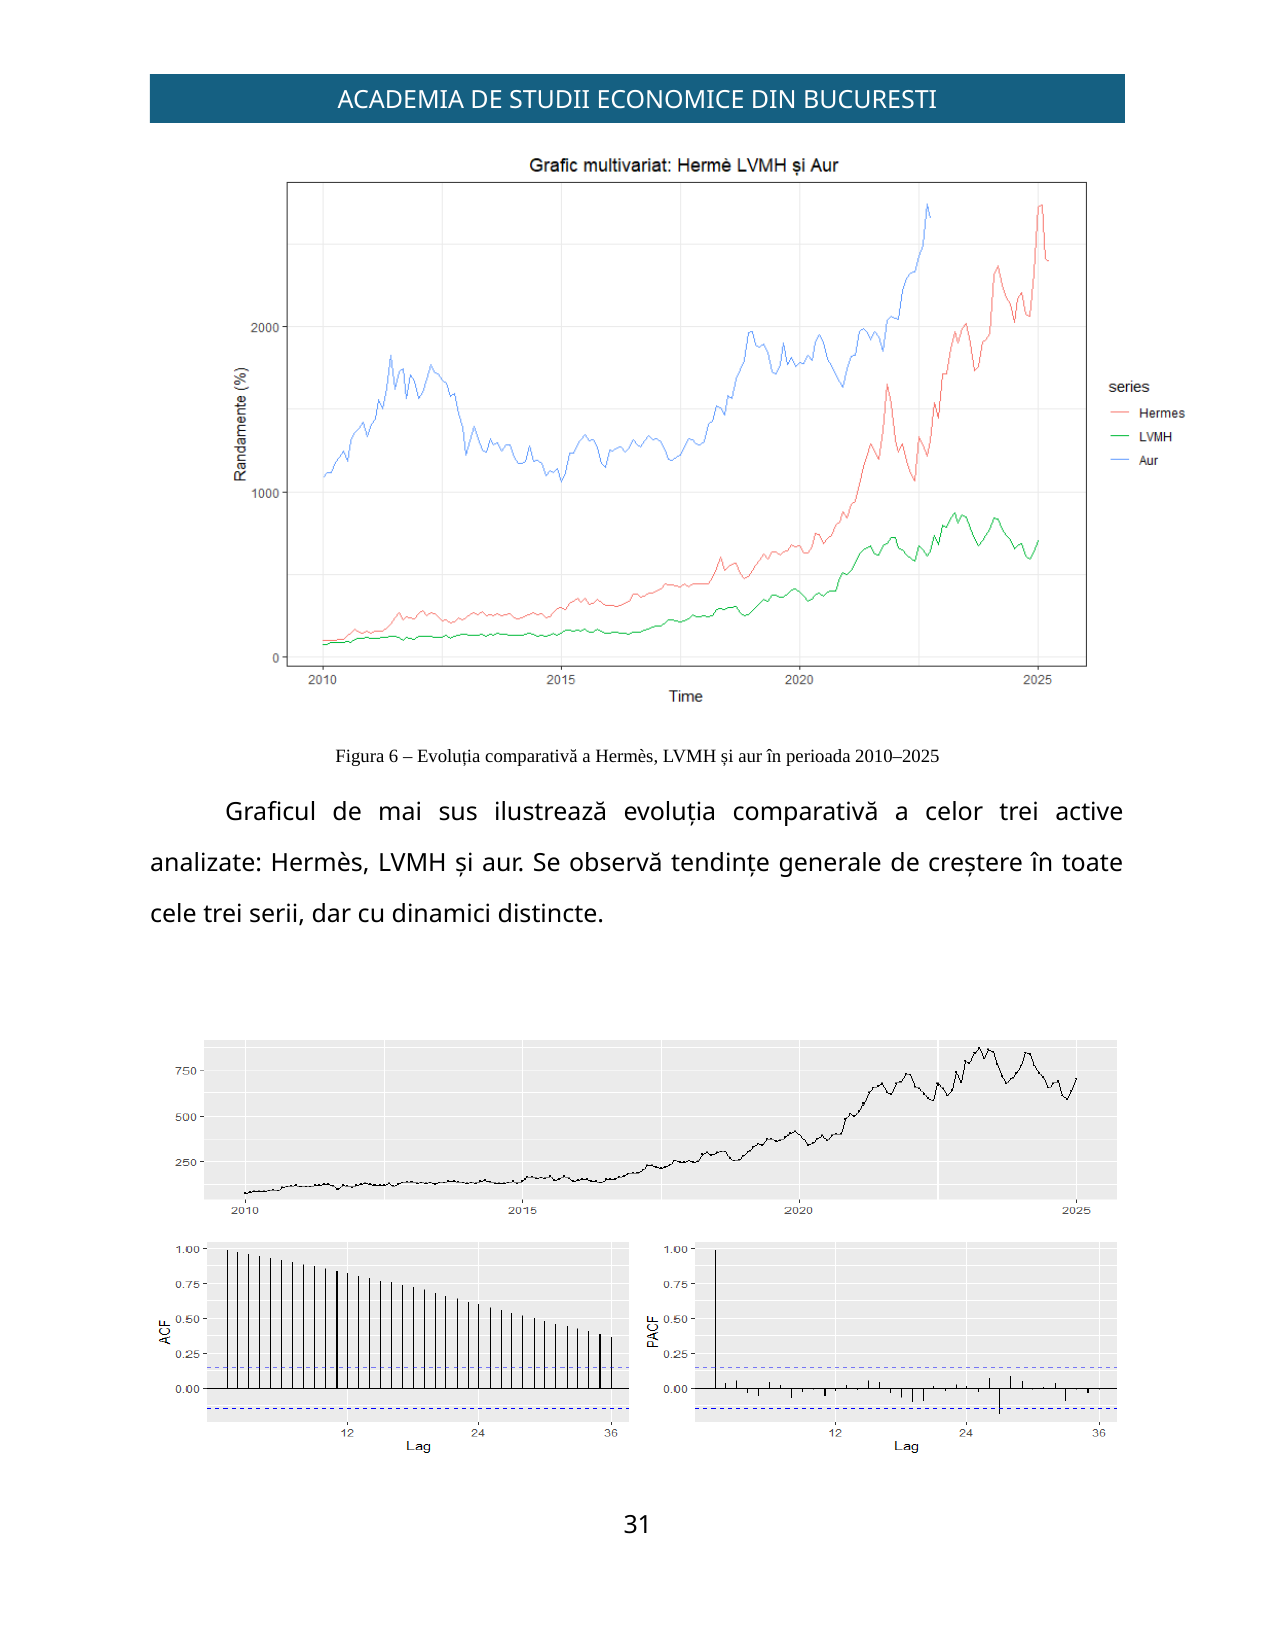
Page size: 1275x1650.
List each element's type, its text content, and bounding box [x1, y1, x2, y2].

text Graficul de mai sus ilustrează evoluția comparativă a celor trei active analizate: Hermès, LVMH și aur. Se observă tendințe generale de creștere în toate cele trei serii, dar cu dinamici distincte. [150, 794, 1125, 930]
picture [150, 1014, 1125, 1458]
picture [225, 150, 1200, 712]
text Figura 6 – Evoluția comparativă a Hermès, LVMH și aur în perioada 2010–2025 [150, 745, 1125, 767]
